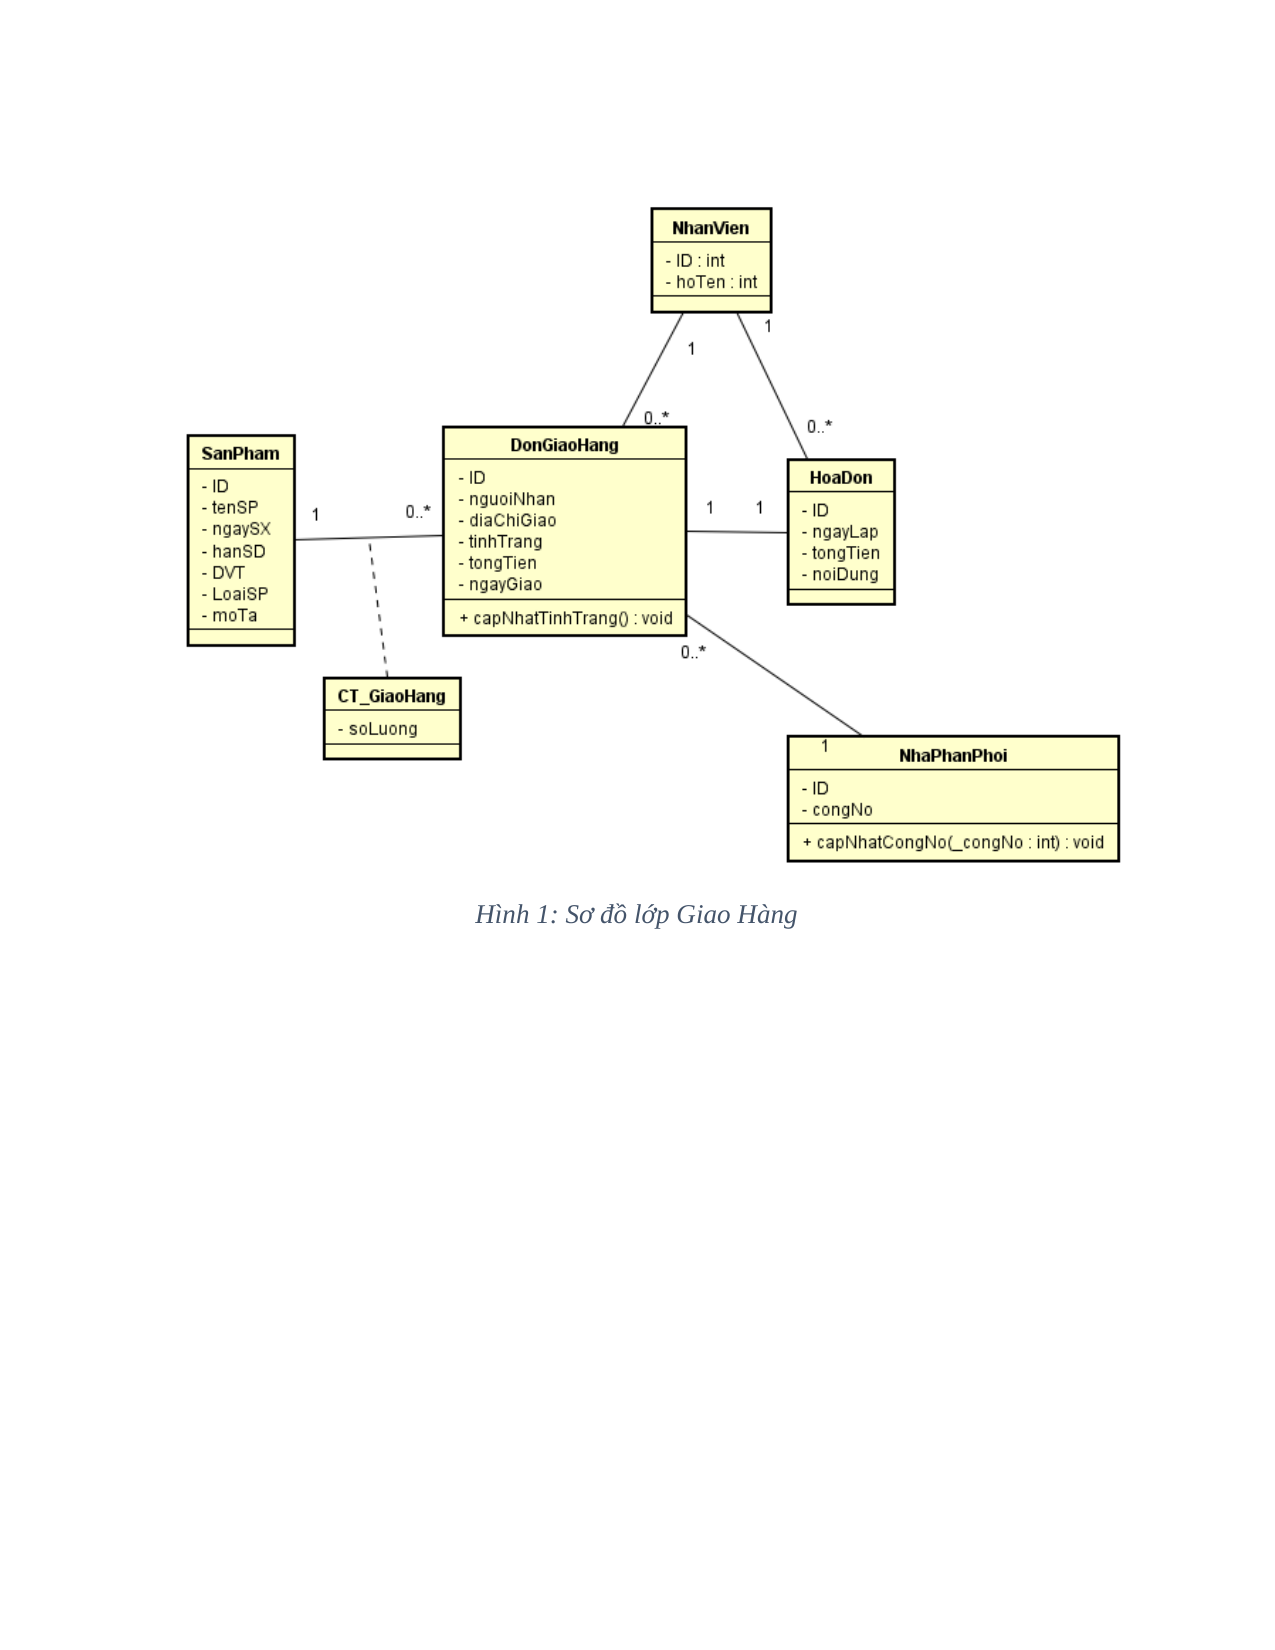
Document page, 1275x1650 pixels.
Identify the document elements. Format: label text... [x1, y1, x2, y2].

text Hình 1: Sơ đồ lớp Giao Hàng [150, 898, 1125, 929]
